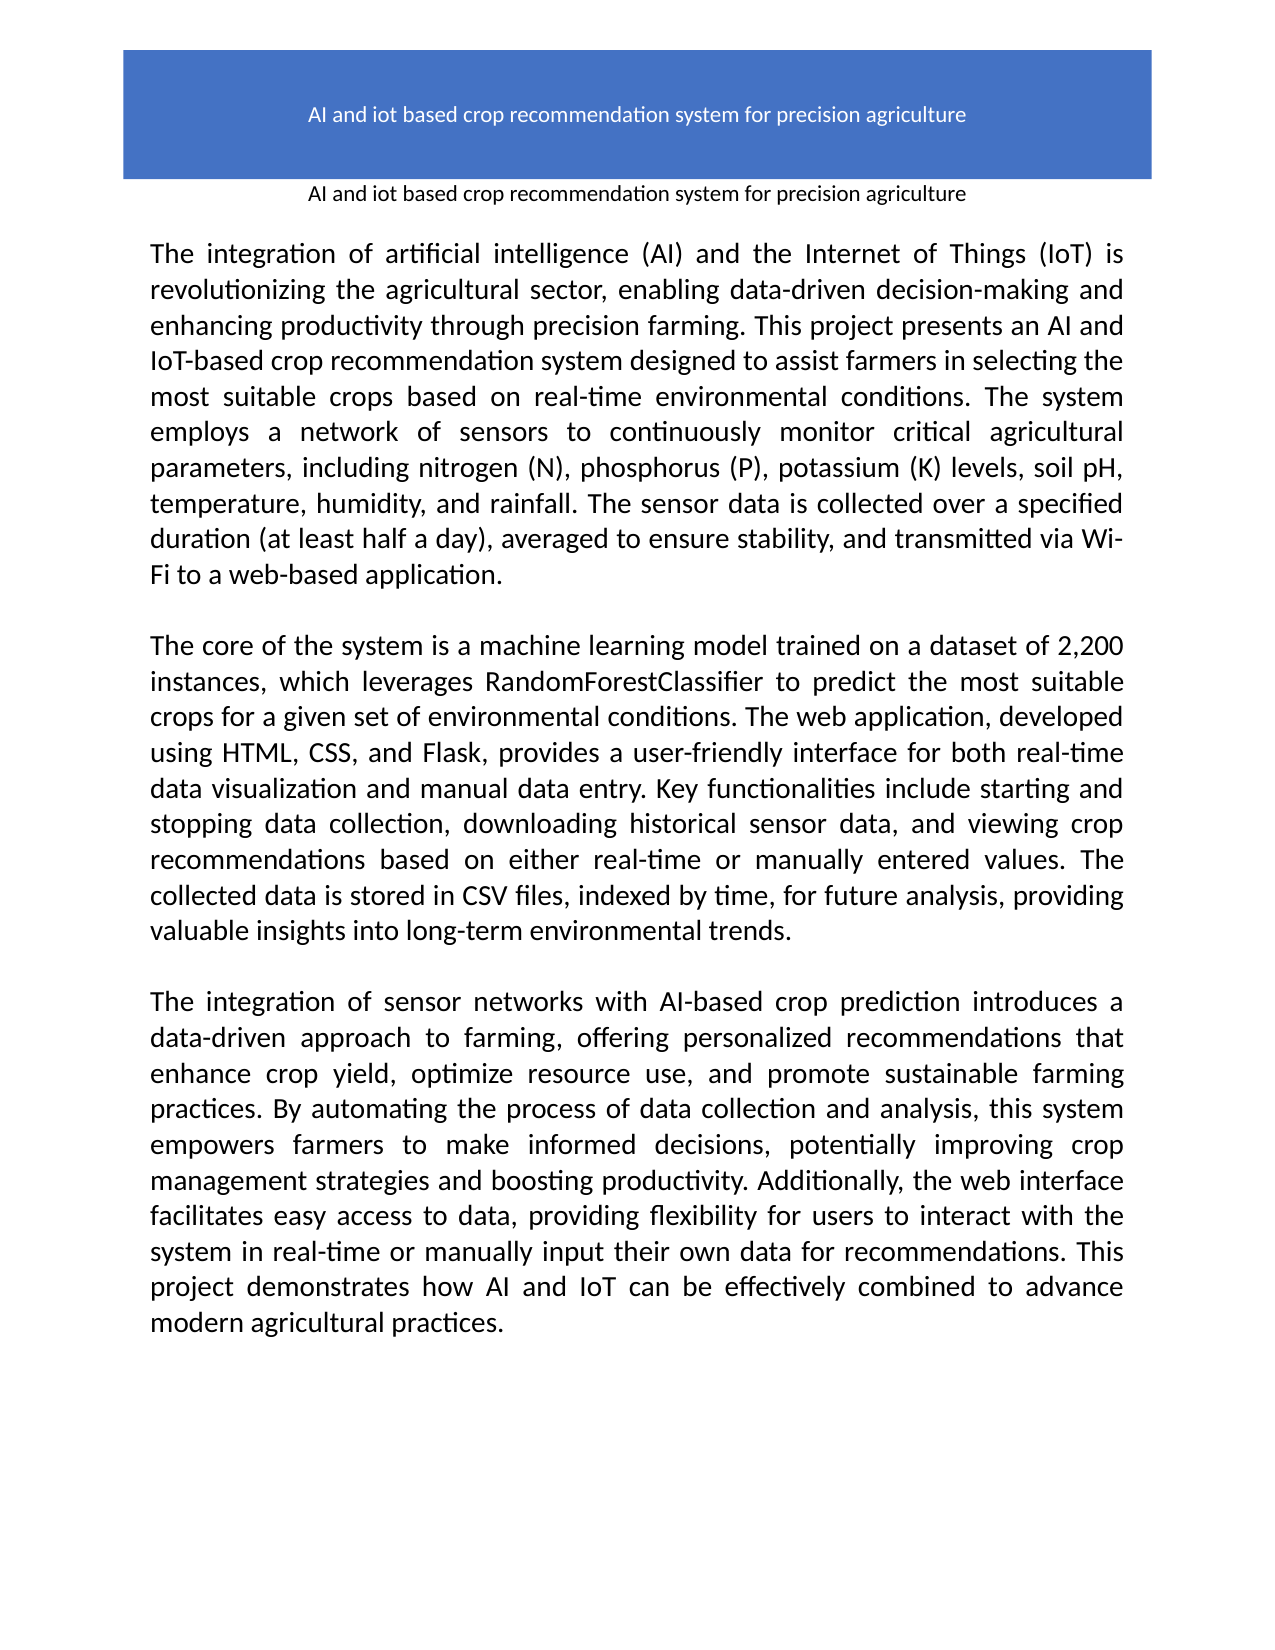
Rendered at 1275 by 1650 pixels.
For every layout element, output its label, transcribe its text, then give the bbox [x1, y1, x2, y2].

text The integration of sensor networks with AI-based crop prediction introduces a data-driven approach to farming, offering personalized recommendations that enhance crop yield, optimize resource use, and promote sustainable farming practices. By automating the process of data collection and analysis, this system empowers farmers to make informed decisions, potentially improving crop management strategies and boosting productivity. Additionally, the web interface facilitates easy access to data, providing flexibility for users to interact with the system in real-time or manually input their own data for recommendations. This project demonstrates how AI and IoT can be effectively combined to advance modern agricultural practices. [150, 983, 1125, 1340]
text The integration of artificial intelligence (AI) and the Internet of Things (IoT) is revolutionizing the agricultural sector, enabling data-driven decision-making and enhancing productivity through precision farming. This project presents an AI and IoT-based crop recommendation system designed to assist farmers in selecting the most suitable crops based on real-time environmental conditions. The system employs a network of sensors to continuously monitor critical agricultural parameters, including nitrogen (N), phosphorus (P), potassium (K) levels, soil pH, temperature, humidity, and rainfall. The sensor data is collected over a specified duration (at least half a day), averaged to ensure stability, and transmitted via Wi-Fi to a web-based application. [150, 207, 1125, 592]
text The core of the system is a machine learning model trained on a dataset of 2,200 instances, which leverages RandomForestClassifier to predict the most suitable crops for a given set of environmental conditions. The web application, developed using HTML, CSS, and Flask, provides a user-friendly interface for both real-time data visualization and manual data entry. Key functionalities include starting and stopping data collection, downloading historical sensor data, and viewing crop recommendations based on either real-time or manually entered values. The collected data is stored in CSV files, indexed by time, for future analysis, providing valuable insights into long-term environmental trends. [150, 627, 1125, 948]
